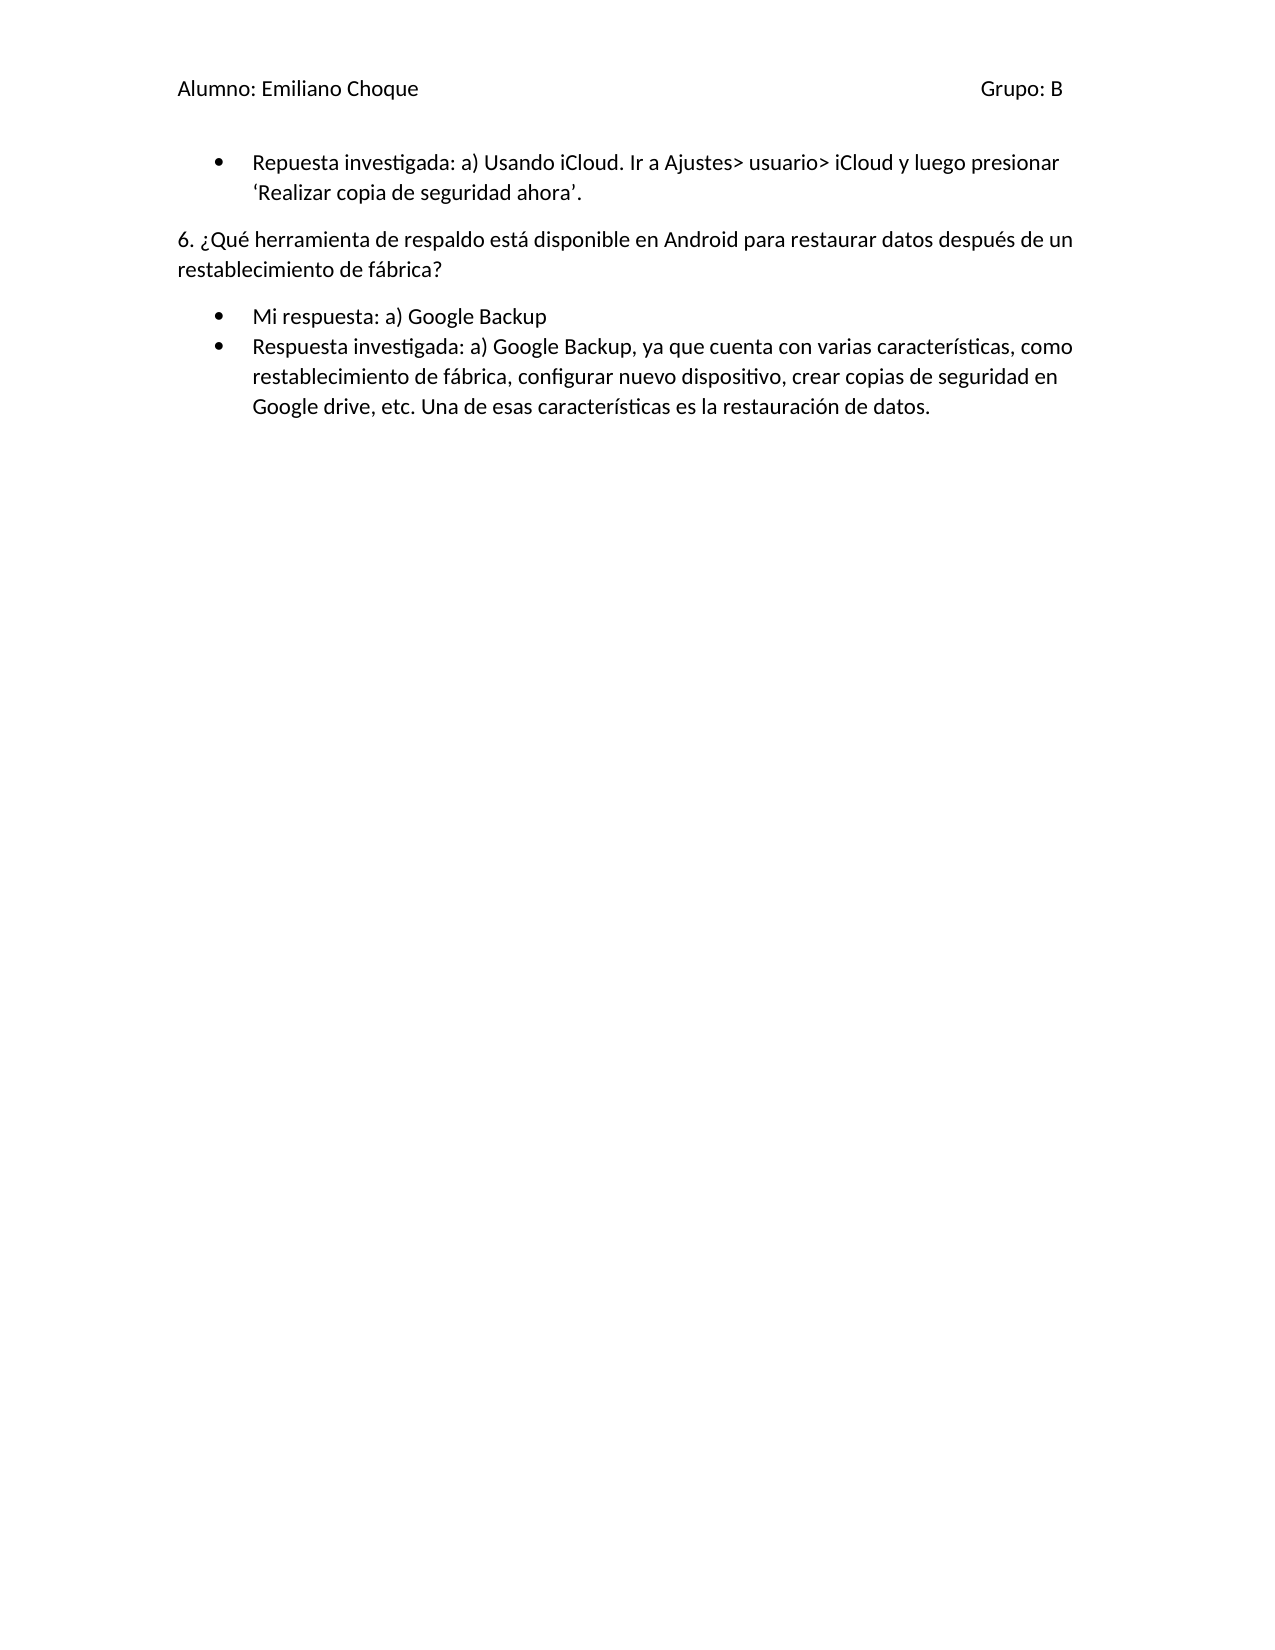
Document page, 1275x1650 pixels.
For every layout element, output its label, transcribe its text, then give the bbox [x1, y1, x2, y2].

list Repuesta investigada: a) Usando iCloud. Ir a Ajustes> usuario> iCloud y luego presionar ‘Realizar copia de seguridad ahora’. [215, 148, 1098, 206]
list Mi respuesta: a) Google Backup [215, 302, 1098, 330]
list Respuesta investigada: a) Google Backup, ya que cuenta con varias características, como restablecimiento de fábrica, configurar nuevo dispositivo, crear copias de seguridad en Google drive, etc. Una de esas características es la restauración de datos. [215, 332, 1098, 420]
text 6. ¿Qué herramienta de respaldo está disponible en Android para restaurar datos después de un restablecimiento de fábrica? [177, 225, 1098, 283]
